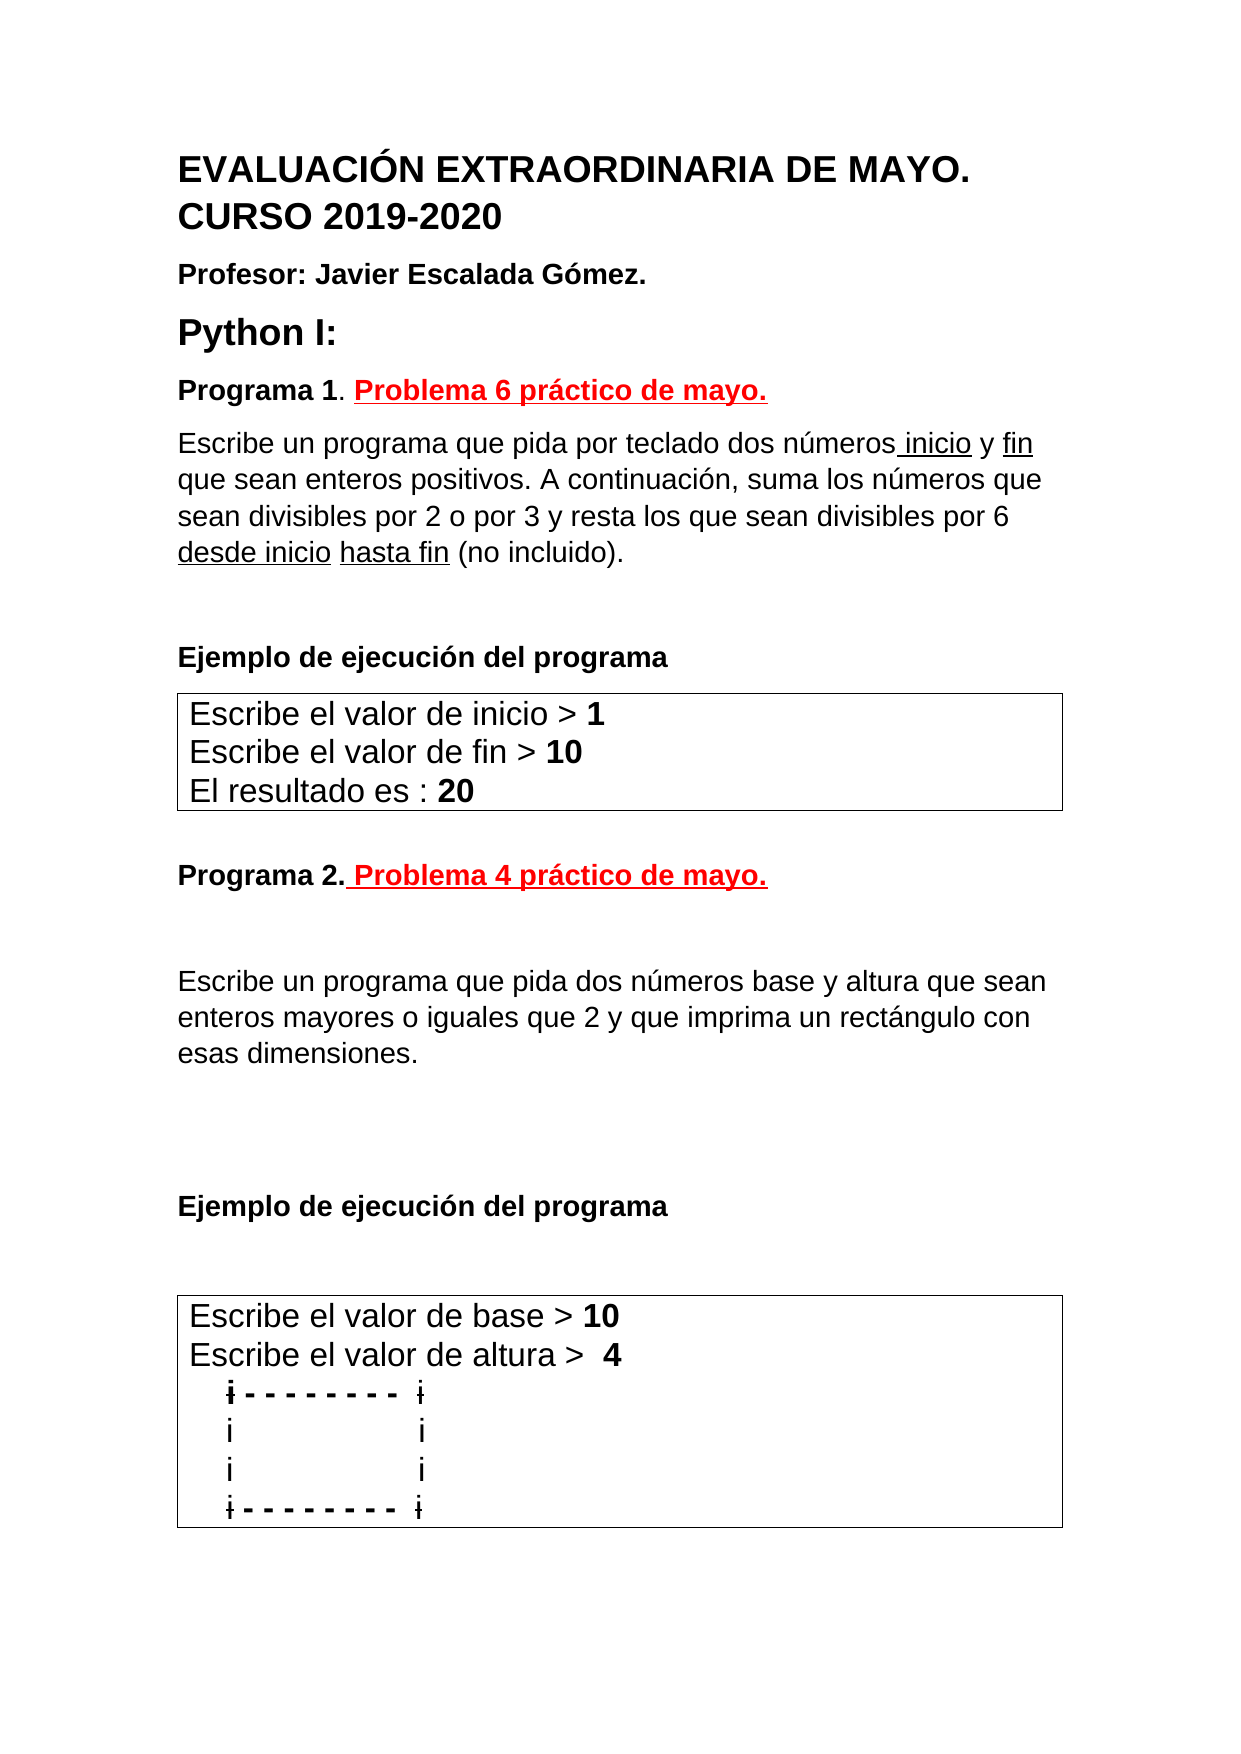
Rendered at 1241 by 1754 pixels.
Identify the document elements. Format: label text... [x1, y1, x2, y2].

table_header Escribe el valor de inicio > 1 Escribe el valor de fin > 10 El resultado es : 20 [178, 694, 1062, 809]
table_header Escribe el valor de base > 10 Escribe el valor de altura > 4 i - - - - - - - - i i i i i i - - - - - - - - i [178, 1296, 1062, 1527]
text Profesor: Javier Escalada Gómez. [177, 257, 1063, 291]
text Ejemplo de ejecución del programa [177, 1189, 1063, 1223]
text Programa 2. Problema 4 práctico de mayo. [177, 858, 1063, 892]
text Escribe un programa que pida por teclado dos números inicio y fin que sean enteros positivos. A continuación, suma los números que sean divisibles por 2 o por 3 y resta los que sean divisibles por 6 desde inicio hasta fin (no incluido). [177, 426, 1063, 568]
text EVALUACIÓN EXTRAORDINARIA DE MAYO. CURSO 2019-2020 [177, 148, 1063, 237]
text Escribe un programa que pida dos números base y altura que sean enteros mayores o iguales que 2 y que imprima un rectángulo con esas dimensiones. [177, 964, 1063, 1070]
text Python I: [177, 310, 1063, 353]
text Programa 1. Problema 6 práctico de mayo. [177, 373, 1063, 407]
text Ejemplo de ejecución del programa [177, 640, 1063, 674]
